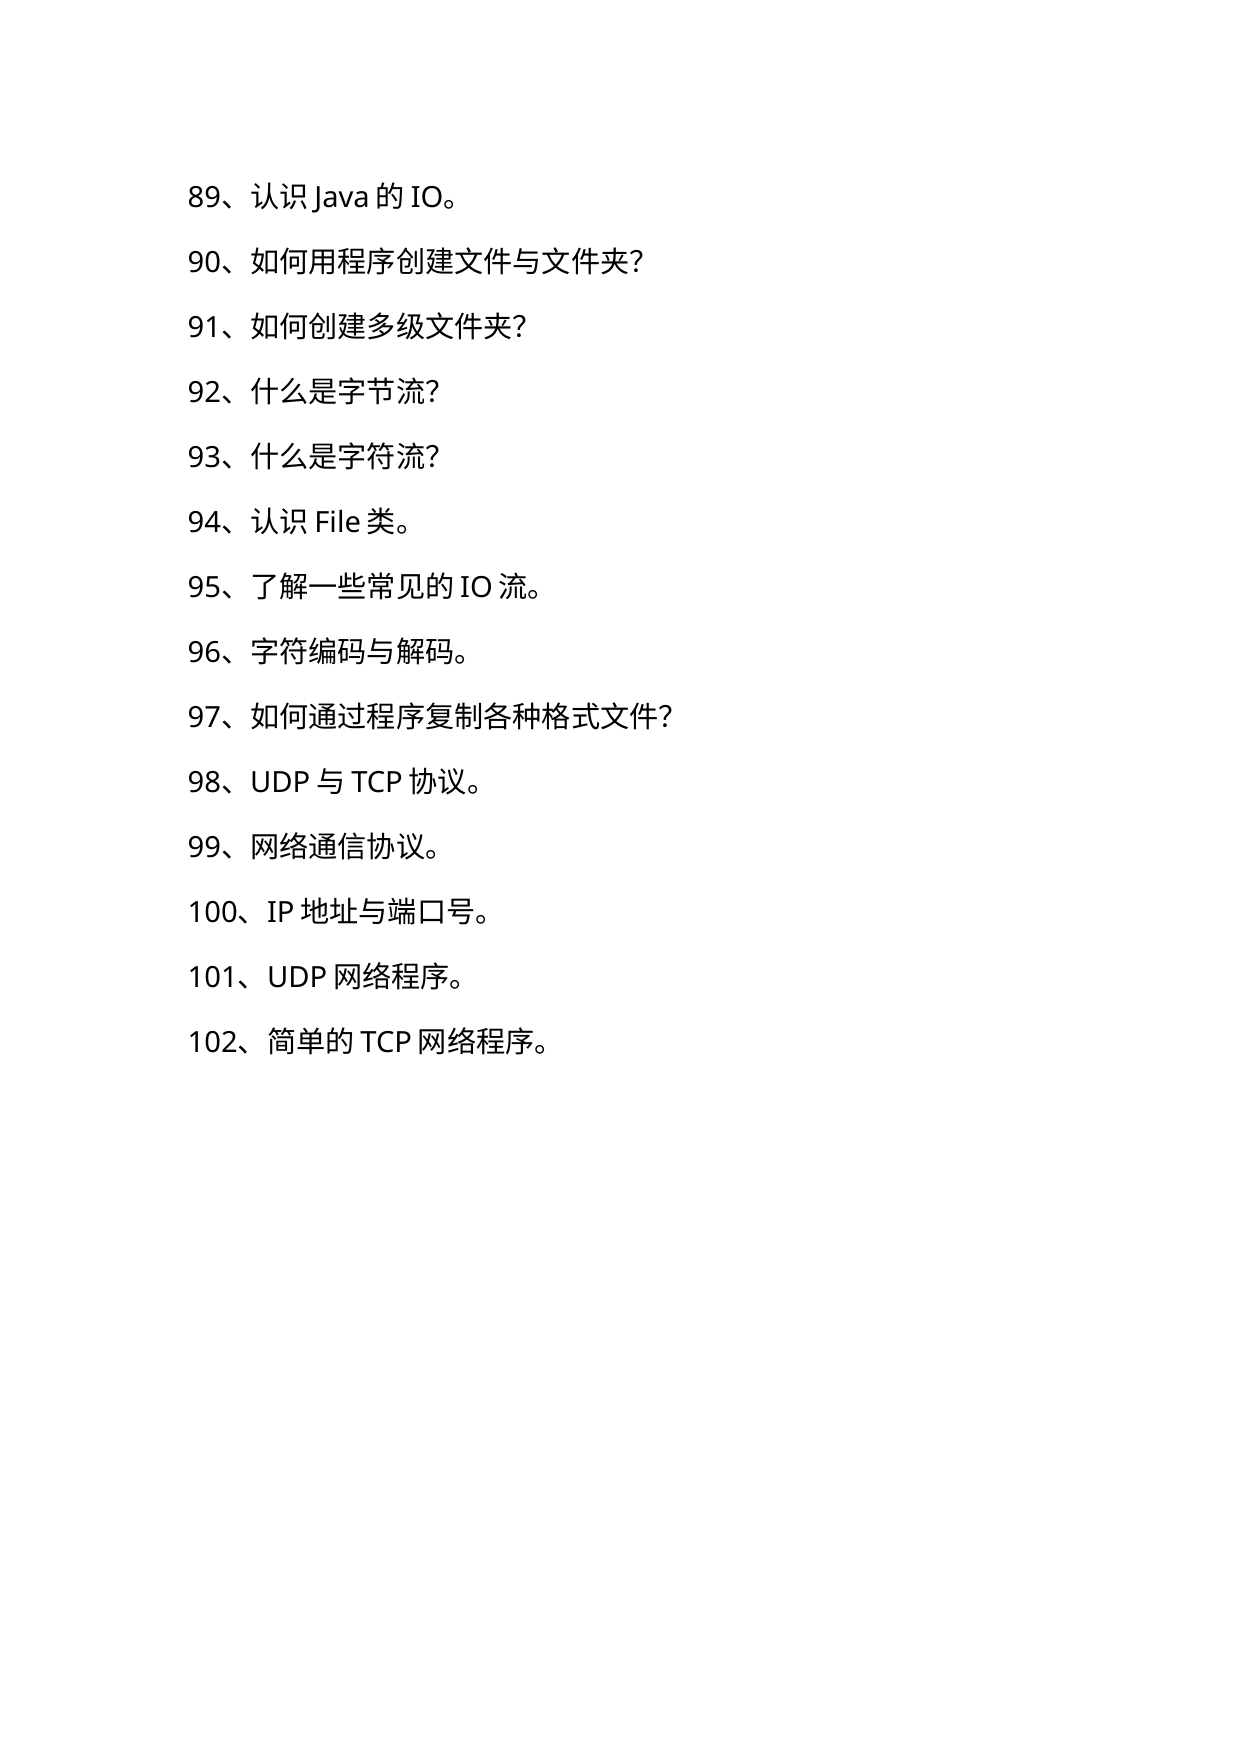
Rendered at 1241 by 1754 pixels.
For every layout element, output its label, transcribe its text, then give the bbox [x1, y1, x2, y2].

list 网络通信协议。 [187, 812, 1053, 877]
list 认识File类。 [187, 487, 1053, 552]
list 如何创建多级文件夹？ [187, 292, 1053, 357]
list 什么是字节流？ [187, 357, 1053, 422]
list 如何用程序创建文件与文件夹？ [187, 227, 1053, 292]
list 了解一些常见的IO流。 [187, 552, 1053, 617]
list UDP与TCP协议。 [187, 747, 1053, 812]
list 什么是字符流？ [187, 422, 1053, 487]
list 简单的TCP网络程序。 [187, 1007, 1053, 1072]
list 如何通过程序复制各种格式文件？ [187, 682, 1053, 747]
list 认识Java的IO。 [187, 162, 1053, 227]
list IP地址与端口号。 [187, 877, 1053, 942]
list UDP网络程序。 [187, 942, 1053, 1007]
list 字符编码与解码。 [187, 617, 1053, 682]
